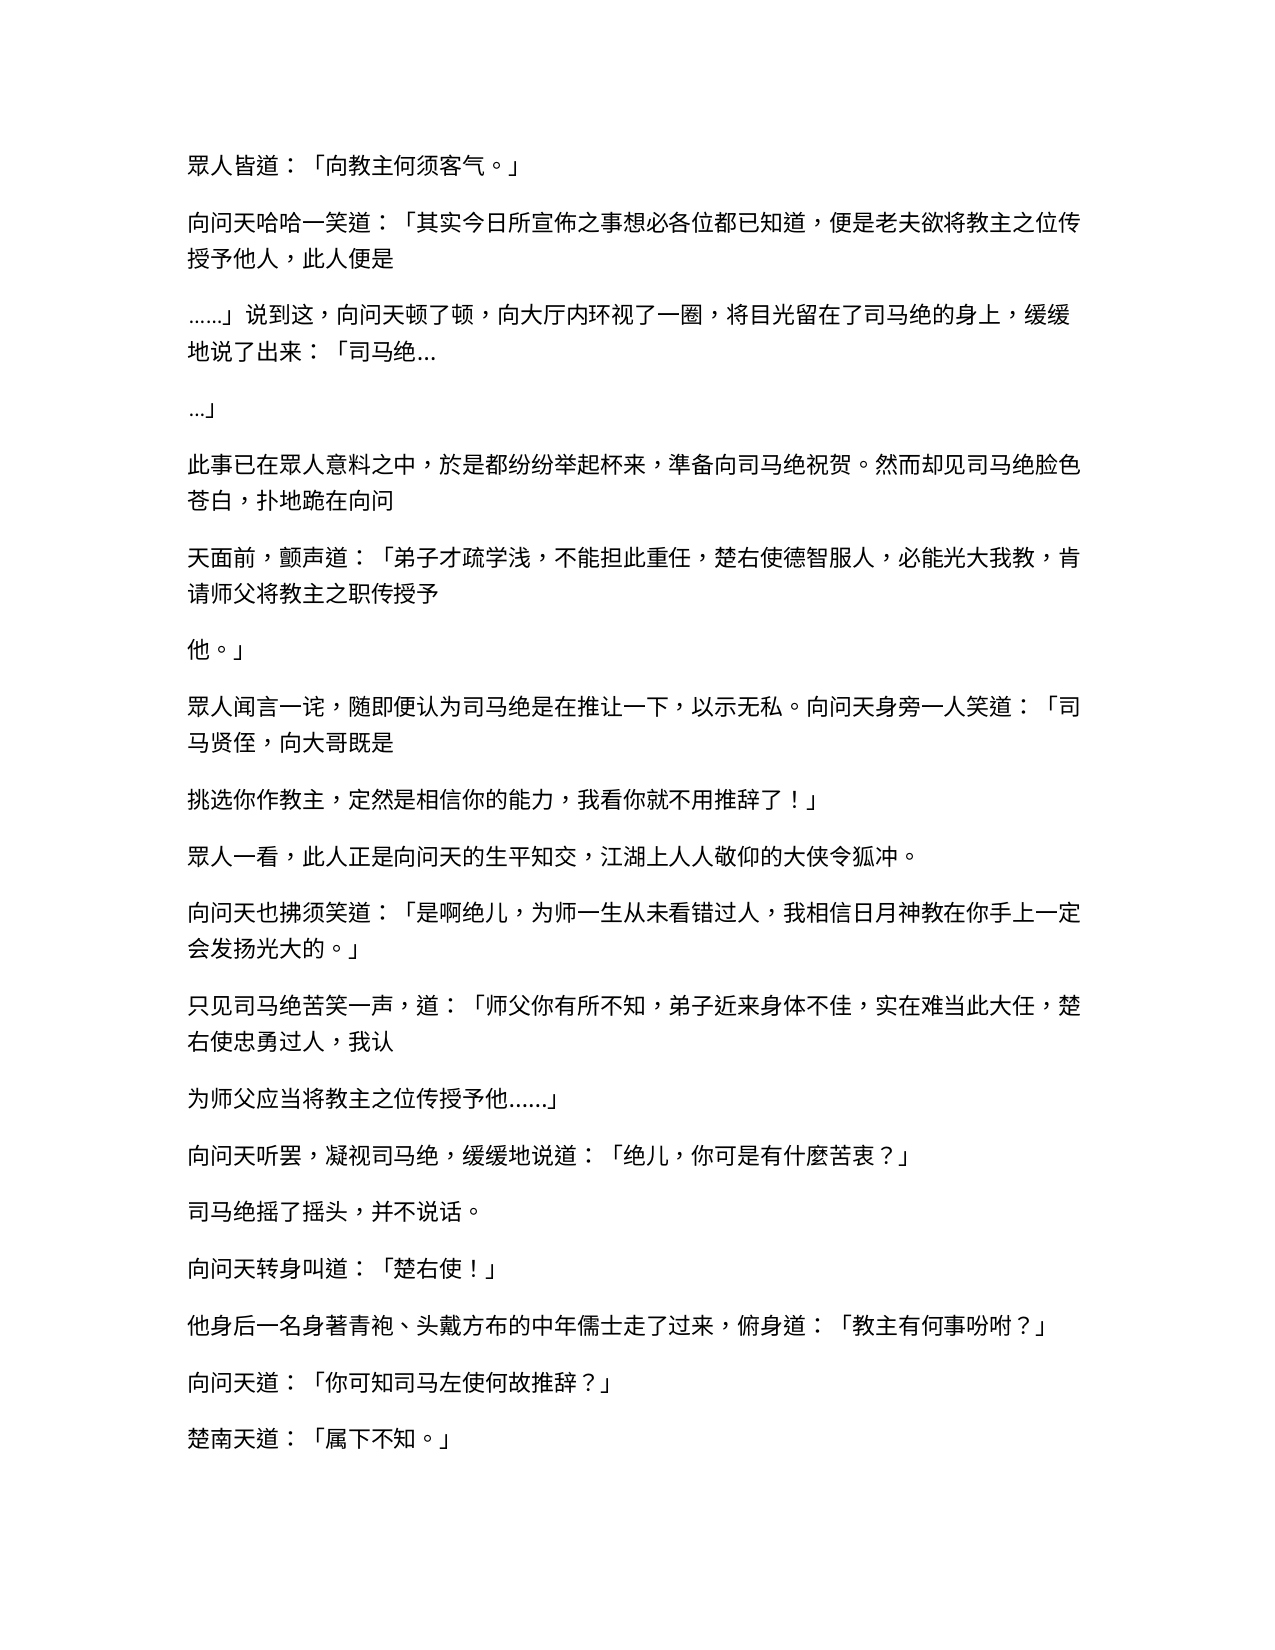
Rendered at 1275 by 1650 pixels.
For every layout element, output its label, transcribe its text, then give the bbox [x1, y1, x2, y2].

text ……」说到这，向问天顿了顿，向大厅内环视了一圈，将目光留在了司马绝的身上，缓缓地说了出来：「司马绝… [187, 299, 1087, 367]
text …」 [187, 392, 1087, 423]
text 为师父应当将教主之位传授予他……」 [187, 1083, 1087, 1114]
text 向问天哈哈一笑道：「其实今日所宣佈之事想必各位都已知道，便是老夫欲将教主之位传授予他人，此人便是 [187, 207, 1087, 274]
text 向问天转身叫道：「楚右使！」 [187, 1253, 1087, 1284]
text 他身后一名身著青袍、头戴方布的中年儒士走了过来，俯身道：「教主有何事吩咐？」 [187, 1310, 1087, 1341]
text 天面前，颤声道：「弟子才疏学浅，不能担此重任，楚右使德智服人，必能光大我教，肯请师父将教主之职传授予 [187, 542, 1087, 609]
text 楚南天道：「属下不知。」 [187, 1423, 1087, 1455]
text 此事已在眾人意料之中，於是都纷纷举起杯来，準备向司马绝祝贺。然而却见司马绝脸色苍白，扑地跪在向问 [187, 449, 1087, 516]
text 只见司马绝苦笑一声，道：「师父你有所不知，弟子近来身体不佳，实在难当此大任，楚右使忠勇过人，我认 [187, 990, 1087, 1057]
text 眾人皆道：「向教主何须客气。」 [187, 150, 1087, 181]
text 眾人闻言一诧，随即便认为司马绝是在推让一下，以示无私。向问天身旁一人笑道：「司马贤侄，向大哥既是 [187, 691, 1087, 758]
text 司马绝摇了摇头，并不说话。 [187, 1196, 1087, 1228]
text 向问天听罢，凝视司马绝，缓缓地说道：「绝儿，你可是有什麼苦衷？」 [187, 1139, 1087, 1171]
text 他。」 [187, 634, 1087, 666]
text 眾人一看，此人正是向问天的生平知交，江湖上人人敬仰的大侠令狐冲。 [187, 841, 1087, 872]
text 向问天也拂须笑道：「是啊绝儿，为师一生从未看错过人，我相信日月神教在你手上一定会发扬光大的。」 [187, 897, 1087, 964]
text 向问天道：「你可知司马左使何故推辞？」 [187, 1367, 1087, 1398]
text 挑选你作教主，定然是相信你的能力，我看你就不用推辞了！」 [187, 784, 1087, 815]
